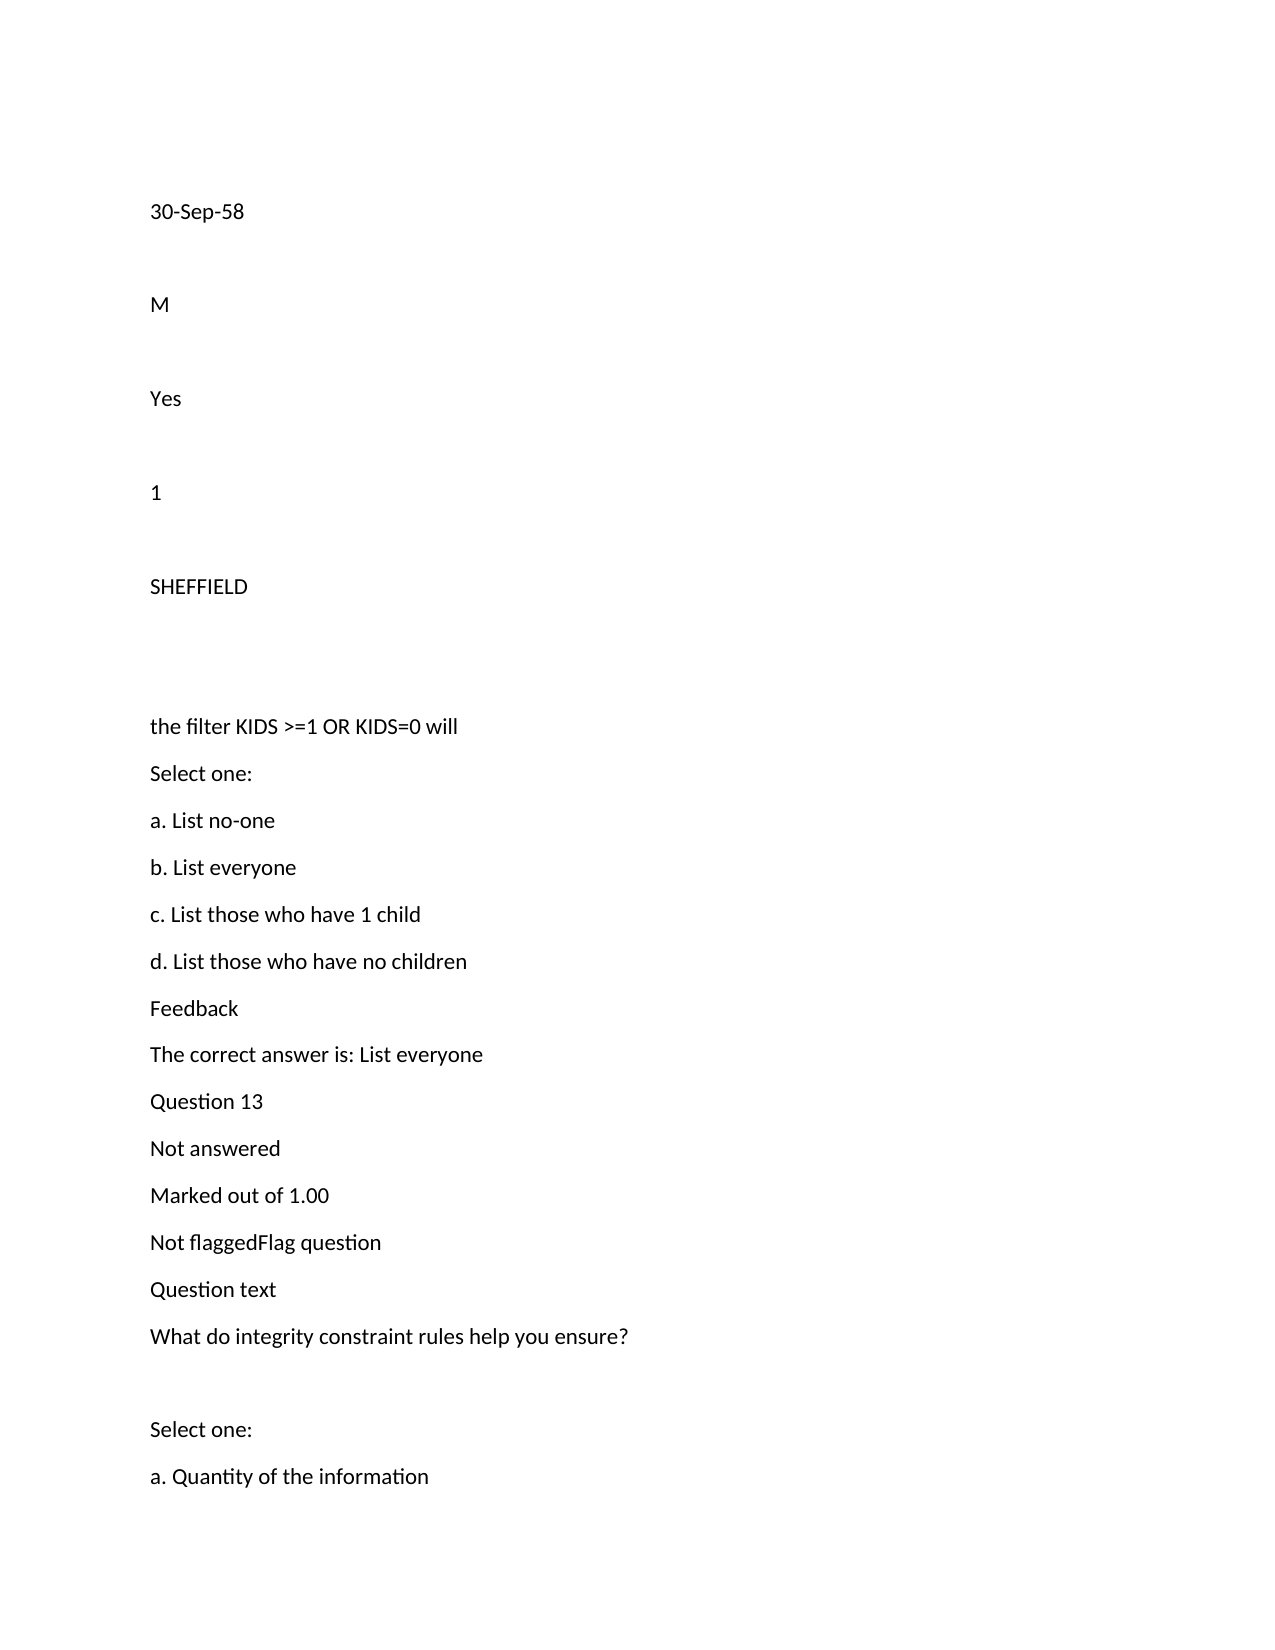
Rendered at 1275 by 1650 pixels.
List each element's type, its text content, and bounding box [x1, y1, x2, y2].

text Marked out of 1.00 [150, 1181, 1125, 1209]
text a. List no-one [150, 806, 1125, 834]
text a. Quantity of the information [150, 1462, 1125, 1491]
text 1 [150, 478, 1125, 506]
text b. List everyone [150, 853, 1125, 881]
text the filter KIDS >=1 OR KIDS=0 will [150, 712, 1125, 741]
text M [150, 291, 1125, 319]
text The correct answer is: List everyone [150, 1041, 1125, 1069]
text d. List those who have no children [150, 947, 1125, 975]
text What do integrity constraint rules help you ensure? [150, 1322, 1125, 1350]
text 30-Sep-58 [150, 197, 1125, 225]
text Select one: [150, 759, 1125, 787]
text Question text [150, 1275, 1125, 1303]
text c. List those who have 1 child [150, 900, 1125, 928]
text Select one: [150, 1416, 1125, 1444]
text Question 13 [150, 1087, 1125, 1116]
text Not answered [150, 1134, 1125, 1162]
text Feedback [150, 994, 1125, 1022]
text Not flaggedFlag question [150, 1228, 1125, 1256]
text SHEFFIELD [150, 572, 1125, 600]
text Yes [150, 384, 1125, 412]
